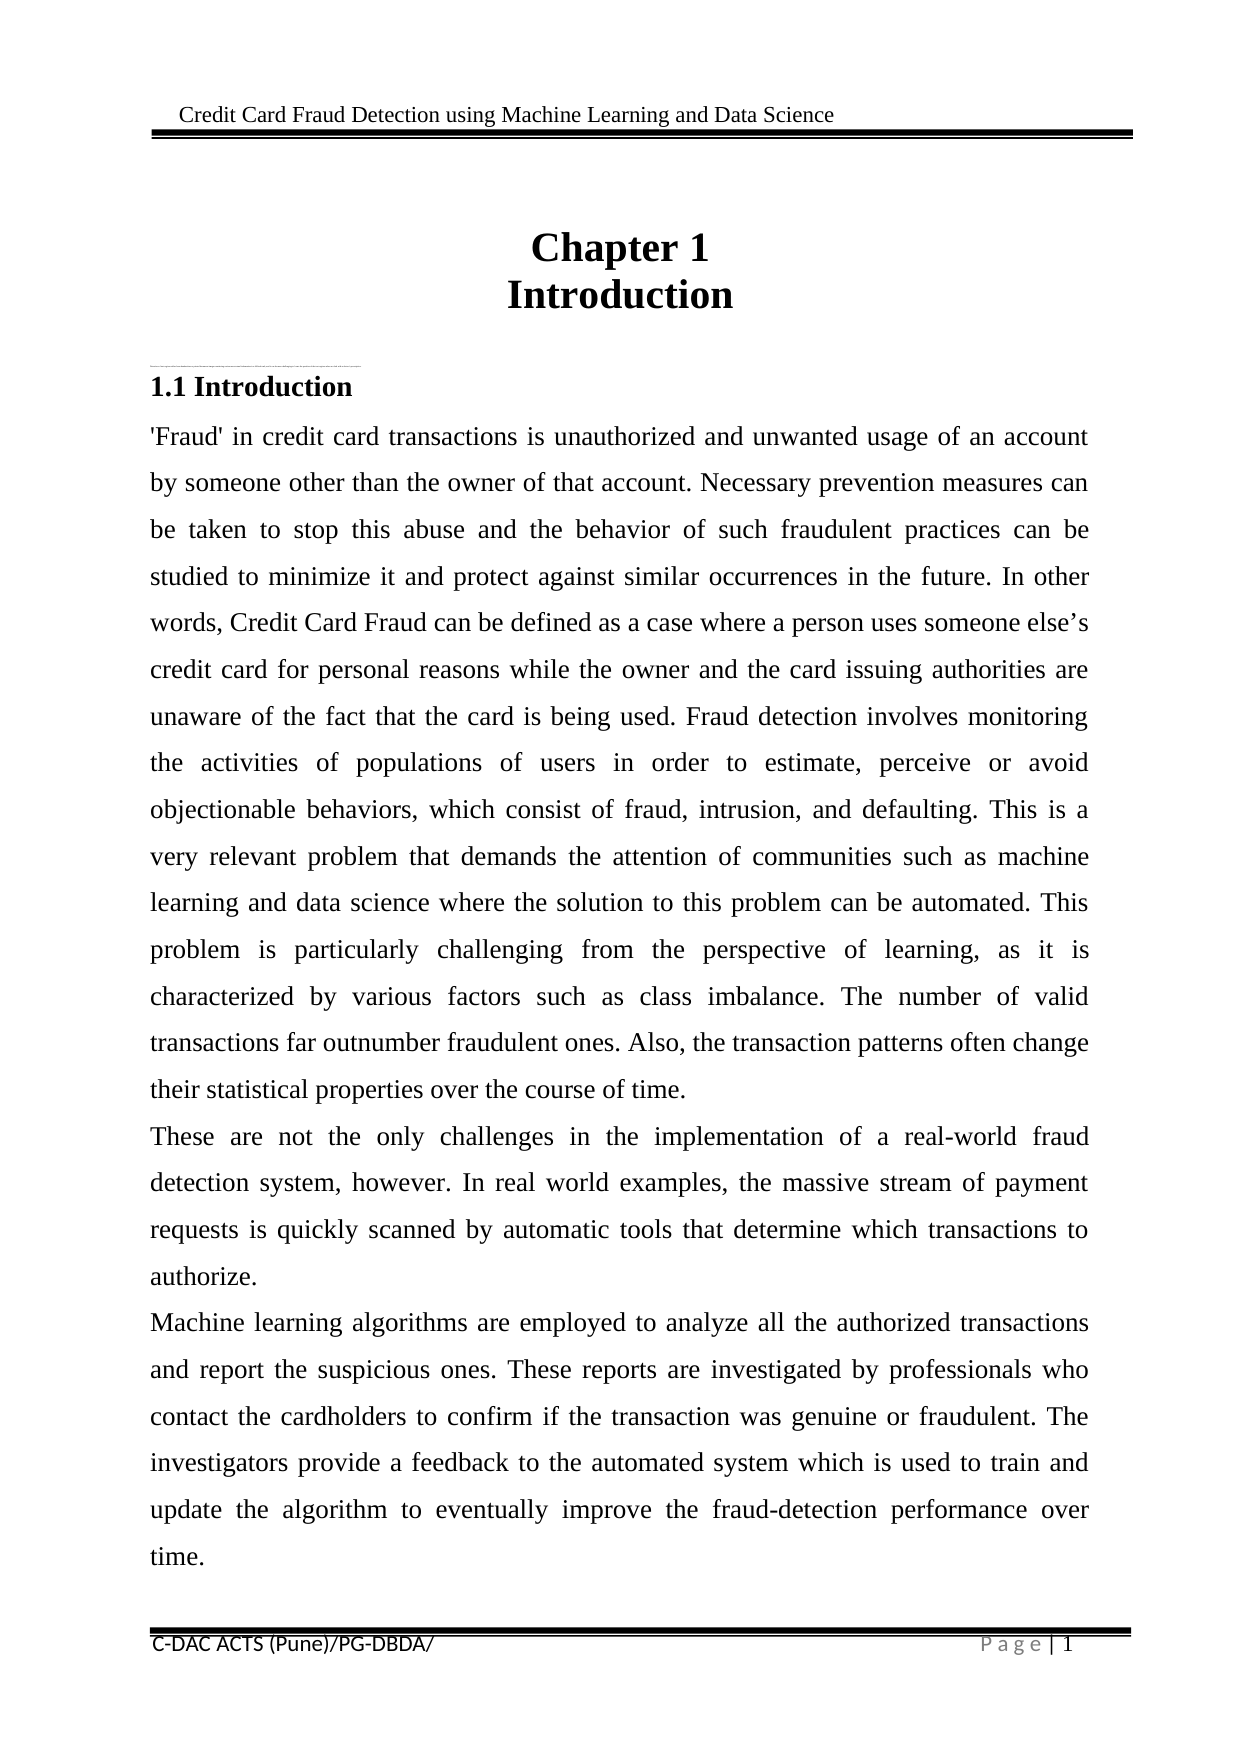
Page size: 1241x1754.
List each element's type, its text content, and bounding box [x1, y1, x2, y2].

text Introduction [150, 270, 1090, 318]
text 1.1 Introduction [150, 369, 1090, 403]
text Chapter 1 [150, 222, 1090, 270]
text 'Fraud' in credit card transactions is unauthorized and unwanted usage of an account by someone other than the owner of that account. Necessary prevention measures can be taken to stop this abuse and the behavior of such fraudulent practices can be studied to minimize it and protect against similar occurrences in the future. In other words, Credit Card Fraud can be defined as a case where a person uses someone else’s credit card for personal reasons while the owner and the card issuing authorities are unaware of the fact that the card is being used. Fraud detection involves monitoring the activities of populations of users in order to estimate, perceive or avoid objectionable behaviors, which consist of fraud, intrusion, and defaulting. This is a very relevant problem that demands the attention of communities such as machine learning and data science where the solution to this problem can be automated. This problem is particularly challenging from the perspective of learning, as it is characterized by various factors such as class imbalance. The number of valid transactions far outnumber fraudulent ones. Also, the transaction patterns often change their statistical properties over the course of time. [150, 419, 1090, 1104]
text Machine learning algorithms are employed to analyze all the authorized transactions and report the suspicious ones. These reports are investigated by professionals who contact the cardholders to confirm if the transaction was genuine or fraudulent. The investigators provide a feedback to the automated system which is used to train and update the algorithm to eventually improve the fraud-detection performance over time. [150, 1306, 1090, 1571]
text These are not the only challenges in the implementation of a real-world fraud detection system, however. In real world examples, the massive stream of payment requests is quickly scanned by automatic tools that determine which transactions to authorize. [150, 1119, 1090, 1291]
